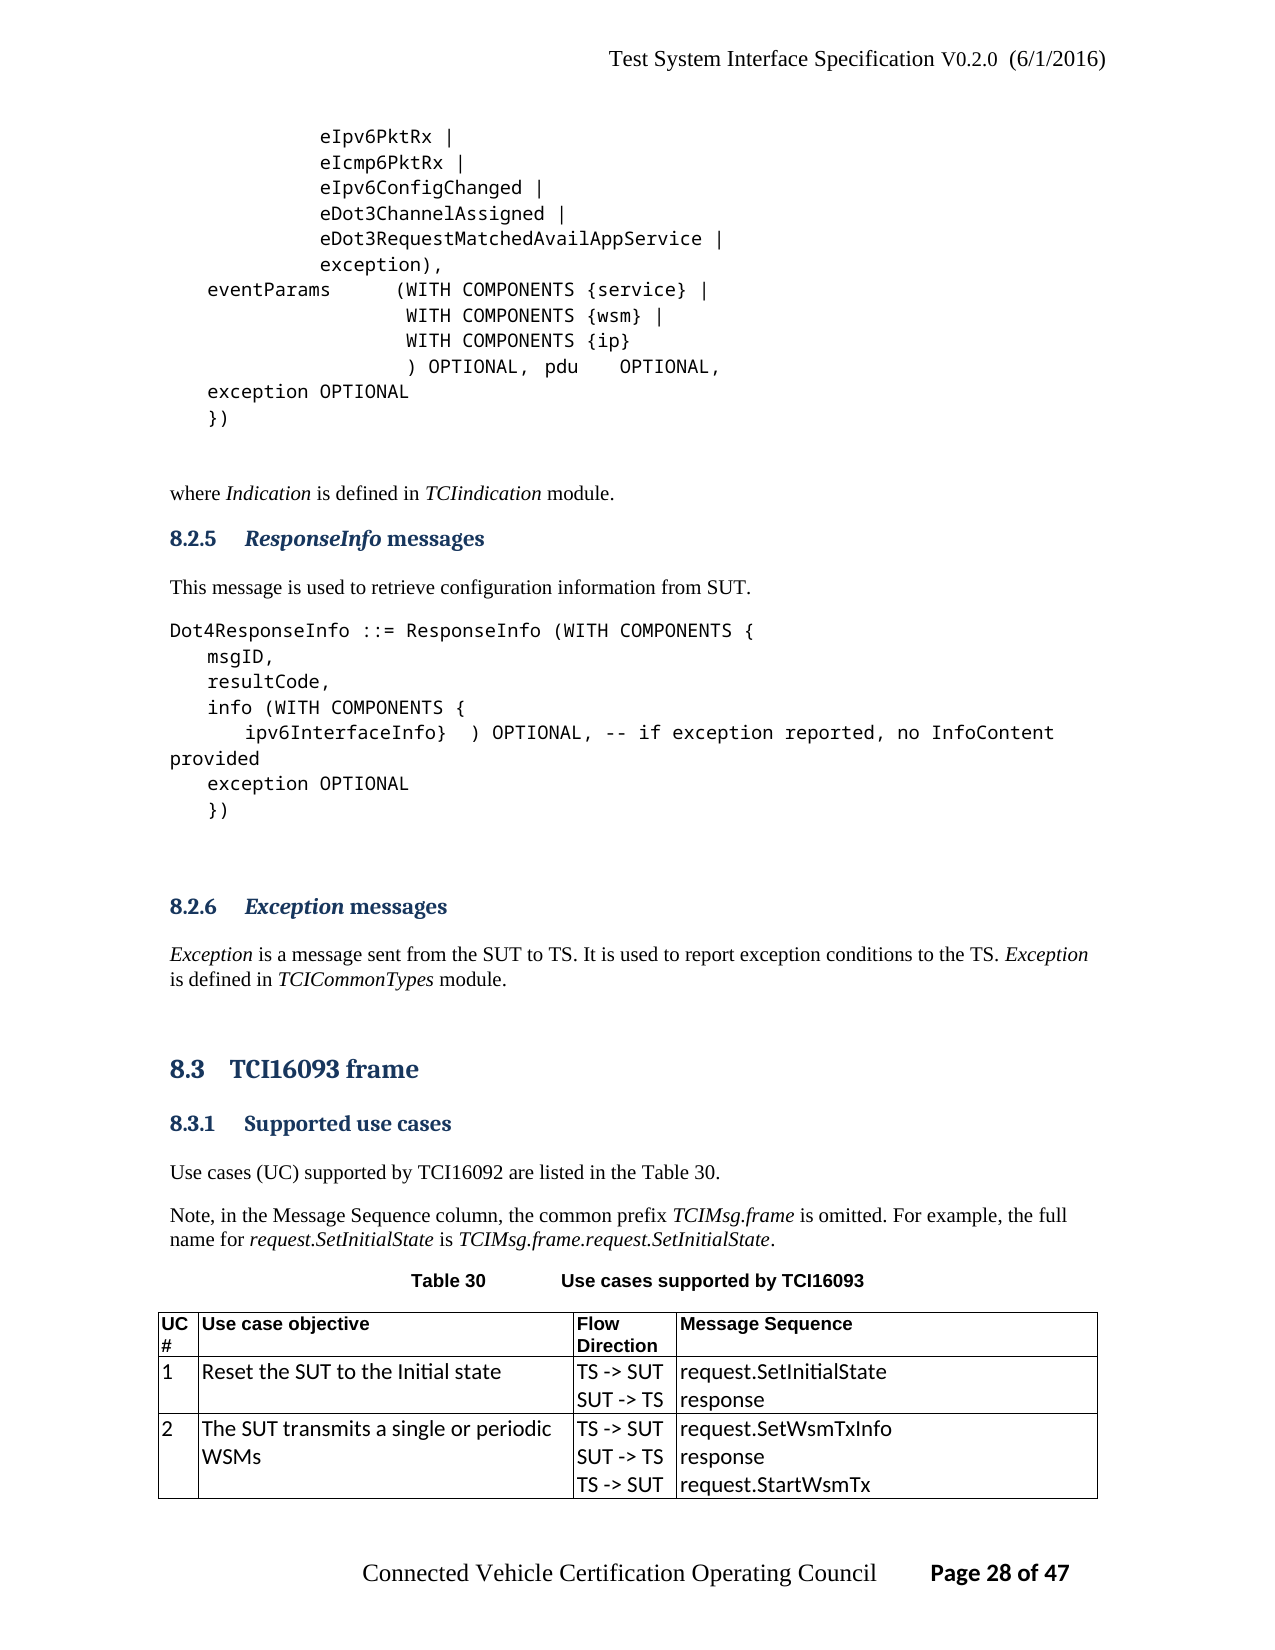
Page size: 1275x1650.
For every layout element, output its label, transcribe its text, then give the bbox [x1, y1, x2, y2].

subtitle TCI16093 frame [169, 1054, 1106, 1085]
text eIpv6PktRx | [169, 123, 1106, 149]
text }) [169, 796, 1106, 822]
text eIcmp6PktRx | [169, 149, 1106, 174]
text eIpv6ConfigChanged | [169, 174, 1106, 200]
text info (WITH COMPONENTS { [169, 694, 1106, 719]
text resultCode, [169, 668, 1106, 694]
text exception OPTIONAL [169, 379, 1106, 404]
subtitle ResponseInfo messages [169, 526, 1106, 552]
table_header Use case objective [199, 1313, 573, 1356]
table_header Message Sequence [677, 1313, 1097, 1356]
text ) OPTIONAL, pdu OPTIONAL, [169, 353, 1106, 379]
subtitle Exception messages [169, 893, 1106, 920]
text Exception is a message sent from the SUT to TS. It is used to report exception conditions to the TS. Exception is defined in TCICommonTypes module. [169, 942, 1106, 991]
table_header UC # [159, 1313, 198, 1356]
table_cell 1 [159, 1357, 198, 1413]
table_cell Reset the SUT to the Initial state [199, 1357, 573, 1413]
text msgID, [169, 643, 1106, 668]
table_cell 2 [159, 1414, 198, 1498]
text Use cases (UC) supported by TCI16092 are listed in the Table 30. [169, 1160, 1106, 1184]
text Note, in the Message Sequence column, the common prefix TCIMsg.frame is omitted. For example, the full name for request.SetInitialState is TCIMsg.frame.request.SetInitialState. [169, 1202, 1106, 1251]
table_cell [199, 1414, 573, 1498]
text eventParams (WITH COMPONENTS {service} | [169, 277, 1106, 302]
table_header Flow Direction [574, 1313, 676, 1356]
text WITH COMPONENTS {wsm} | [169, 302, 1106, 328]
text exception OPTIONAL [169, 771, 1106, 796]
text WITH COMPONENTS {ip} [169, 328, 1106, 353]
text where Indication is defined in TCIindication module. [169, 481, 1106, 505]
table_cell request.SetInitialState response [677, 1357, 1097, 1413]
text }) [169, 404, 1106, 430]
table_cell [574, 1414, 676, 1498]
text eDot3RequestMatchedAvailAppService | [169, 226, 1106, 251]
subtitle Supported use cases [169, 1111, 1106, 1137]
text ipv6InterfaceInfo} ) OPTIONAL, -- if exception reported, no InfoContent provided [169, 719, 1106, 771]
text This message is used to retrieve configuration information from SUT. [169, 574, 1106, 599]
table_cell TS -> SUT SUT -> TS [574, 1357, 676, 1413]
text eDot3ChannelAssigned | [169, 200, 1106, 226]
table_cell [677, 1414, 1097, 1498]
text Dot4ResponseInfo ::= ResponseInfo (WITH COMPONENTS { [169, 617, 1106, 643]
text exception), [169, 251, 1106, 277]
